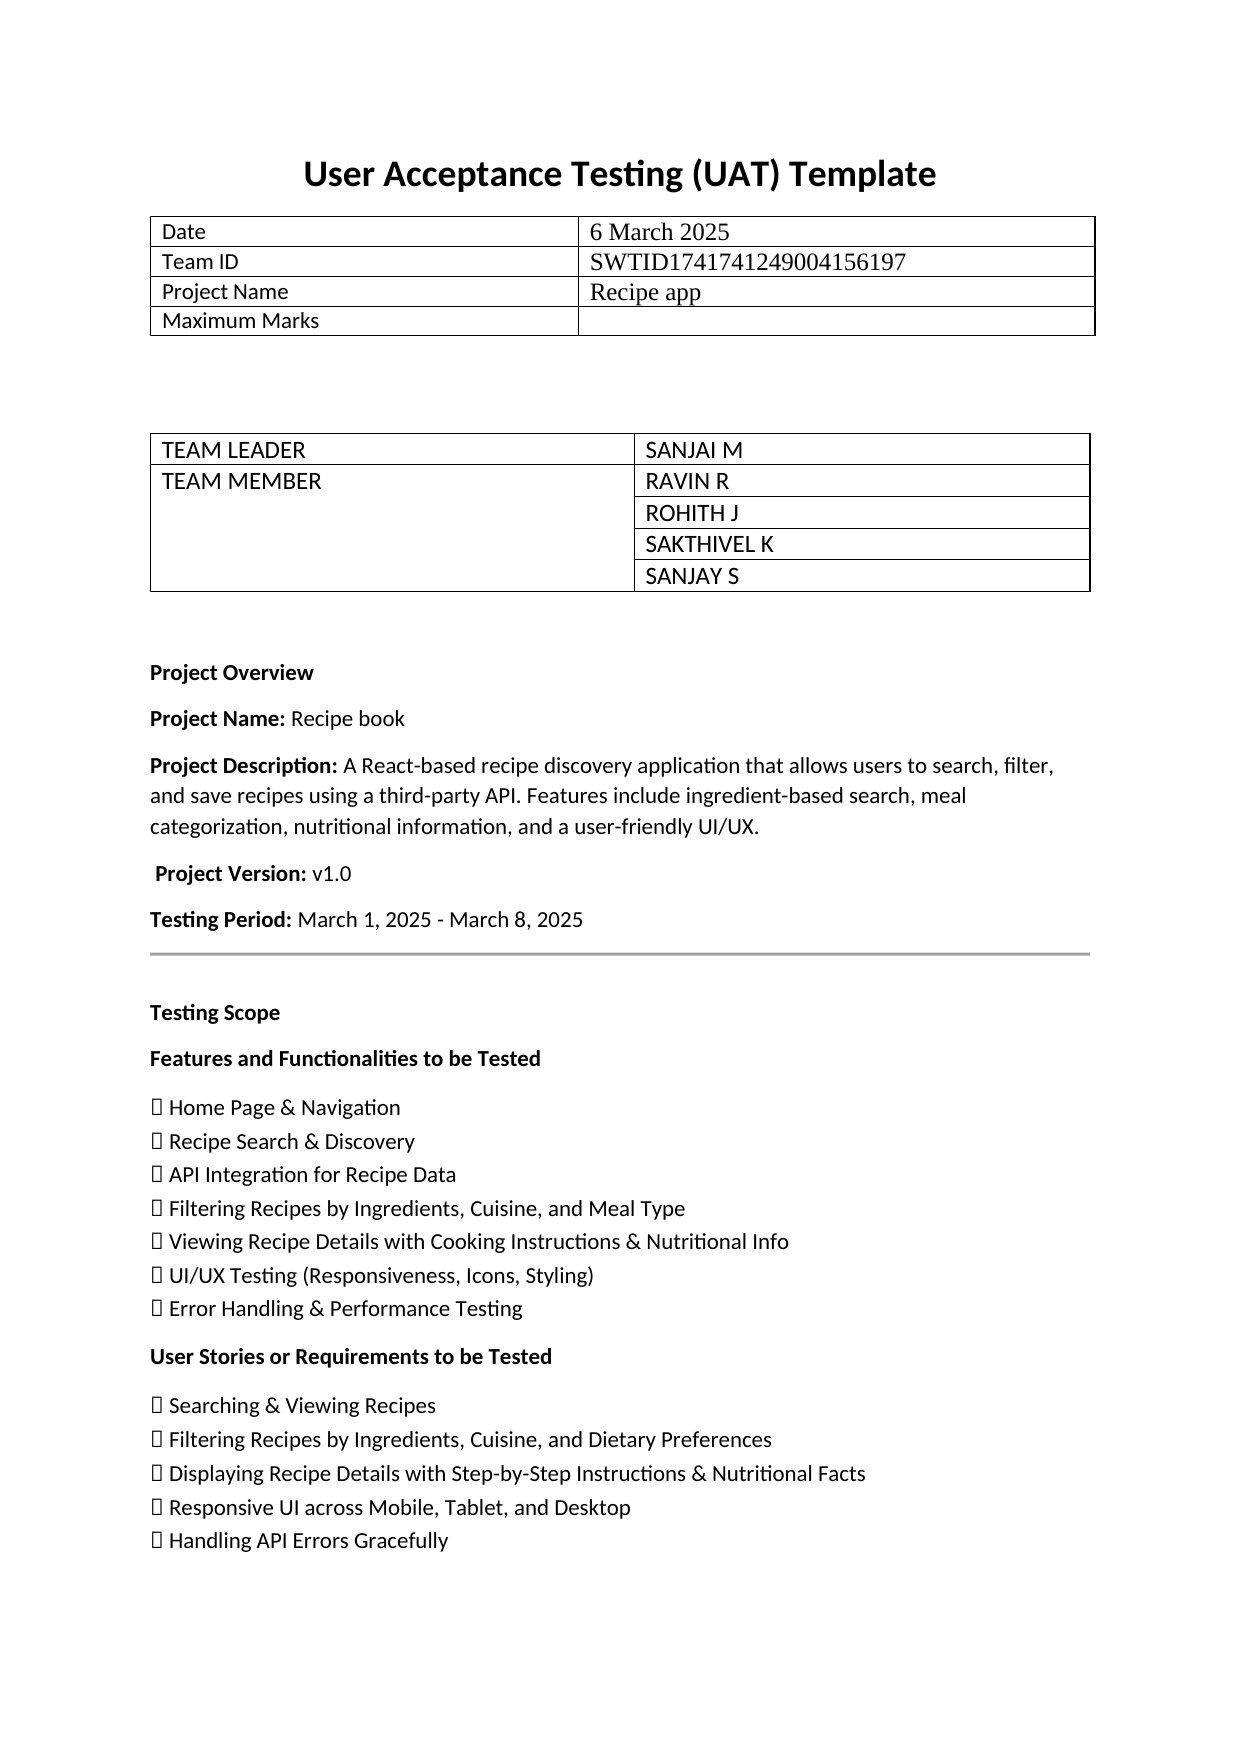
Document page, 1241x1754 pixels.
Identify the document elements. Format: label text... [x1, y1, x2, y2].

table_header 6 March 2025 [579, 217, 1094, 246]
text Project Description: A React-based recipe discovery application that allows users to search, filter, and save recipes using a third-party API. Features include ingredient-based search, meal categorization, nutritional information, and a user-friendly UI/UX. [150, 751, 1090, 840]
text Features and Functionalities to be Tested [150, 1044, 1090, 1072]
table_header SANJAI M [635, 434, 1089, 464]
table_cell RAVIN R [635, 465, 1089, 496]
table_header Date [151, 217, 578, 246]
table_cell [579, 307, 1094, 335]
table_cell Team ID [151, 247, 578, 276]
text Project Overview [150, 658, 1090, 686]
table_cell SWTID1741741249004156197 [579, 247, 1094, 276]
table_cell ROHITH J [635, 497, 1089, 527]
table_cell Project Name [151, 277, 578, 306]
table_header TEAM LEADER [151, 434, 634, 464]
table_cell SAKTHIVEL K [635, 529, 1089, 559]
text Project Version: v1.0 [150, 859, 1090, 887]
text Project Name: Recipe book [150, 704, 1090, 733]
text Testing Period: March 1, 2025 - March 8, 2025 [150, 906, 1090, 934]
text Home Page & Navigation Recipe Search & Discovery API Integration for Recipe Data Filtering Recipes by Ingredients, Cuisine, and Meal Type Viewing Recipe Details with Cooking Instructions & Nutritional Info UI/UX Testing (Responsiveness, Icons, Styling) Error Handling & Performance Testing [150, 1091, 1090, 1323]
table_cell Recipe app [579, 277, 1094, 306]
table_cell TEAM MEMBER [151, 465, 634, 591]
text 📌 Searching & Viewing Recipes 📌 Filtering Recipes by Ingredients, Cuisine, and Dietary Preferences 📌 Displaying Recipe Details with Step-by-Step Instructions & Nutritional Facts 📌 Responsive UI across Mobile, Tablet, and Desktop 📌 Handling API Errors Gracefully [150, 1389, 1090, 1556]
table_cell SANJAY S [635, 560, 1089, 591]
table_cell Maximum Marks [151, 307, 578, 335]
text User Acceptance Testing (UAT) Template [150, 150, 1090, 196]
text Testing Scope [150, 998, 1090, 1026]
text User Stories or Requirements to be Tested [150, 1342, 1090, 1370]
